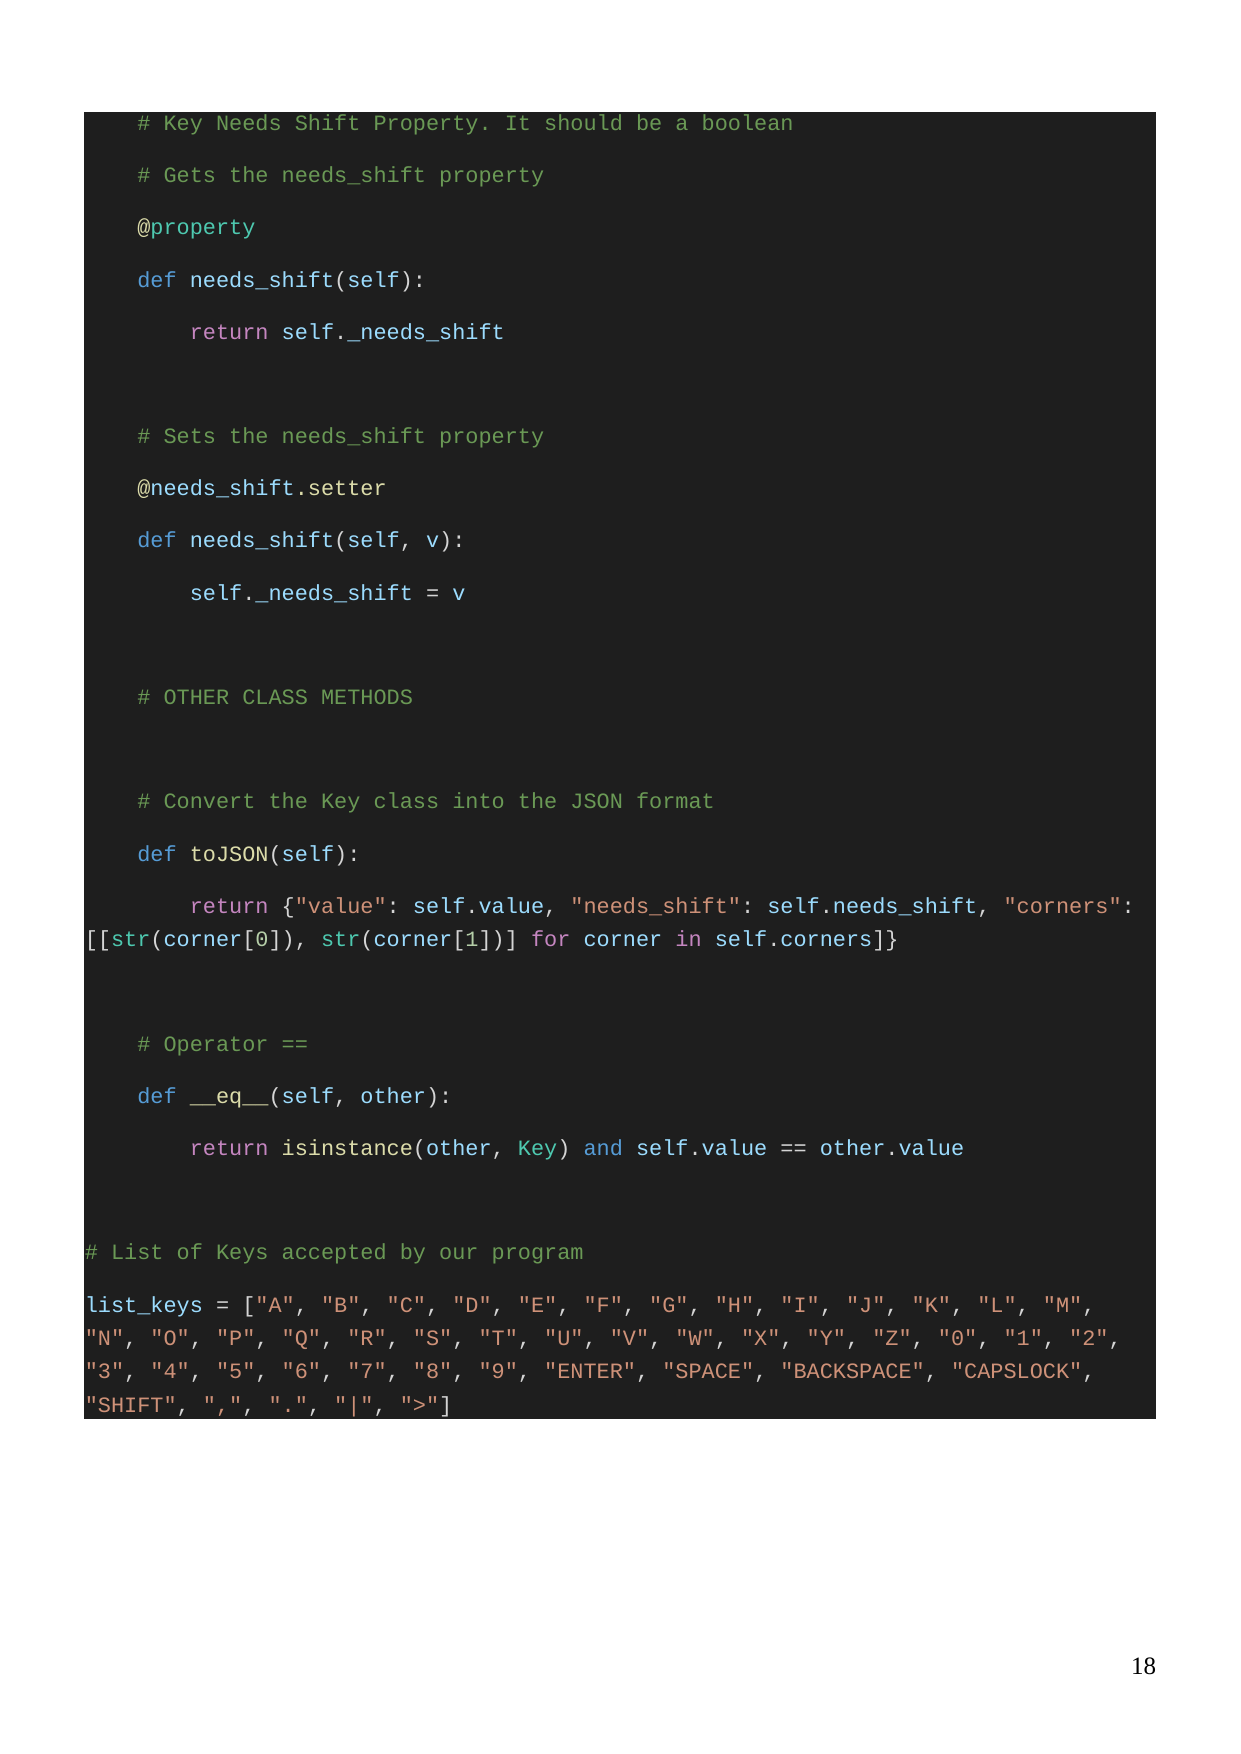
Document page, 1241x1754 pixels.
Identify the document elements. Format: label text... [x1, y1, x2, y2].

text return isinstance(other, Key) and self.value == other.value [84, 1137, 1156, 1162]
text @needs_shift.setter [84, 477, 1156, 502]
text def toJSON(self): [84, 843, 1156, 868]
text def __eq__(self, other): [84, 1085, 1156, 1110]
text # Operator == [84, 1033, 1156, 1058]
text # List of Keys accepted by our program [84, 1242, 1156, 1266]
text # Convert the Key class into the JSON format [84, 791, 1156, 815]
text self._needs_shift = v [84, 582, 1156, 607]
text # Gets the needs_shift property [84, 164, 1156, 189]
text def needs_shift(self, v): [84, 530, 1156, 554]
text list_keys = ["A", "B", "C", "D", "E", "F", "G", "H", "I", "J", "K", "L", "M", "N", "O", "P", "Q", "R", "S", "T", "U", "V", "W", "X", "Y", "Z", "0", "1", "2", "3", "4", "5", "6", "7", "8", "9", "ENTER", "SPACE", "BACKSPACE", "CAPSLOCK", "SHIFT", ",", ".", "|", ">"] [84, 1294, 1156, 1419]
text return {"value": self.value, "needs_shift": self.needs_shift, "corners": [[str(corner[0]), str(corner[1])] for corner in self.corners]} [84, 895, 1156, 953]
text return self._needs_shift [84, 321, 1156, 346]
text def needs_shift(self): [84, 269, 1156, 293]
text @property [84, 217, 1156, 241]
text # Sets the needs_shift property [84, 425, 1156, 450]
text # Key Needs Shift Property. It should be a boolean [84, 112, 1156, 137]
text # OTHER CLASS METHODS [84, 686, 1156, 711]
